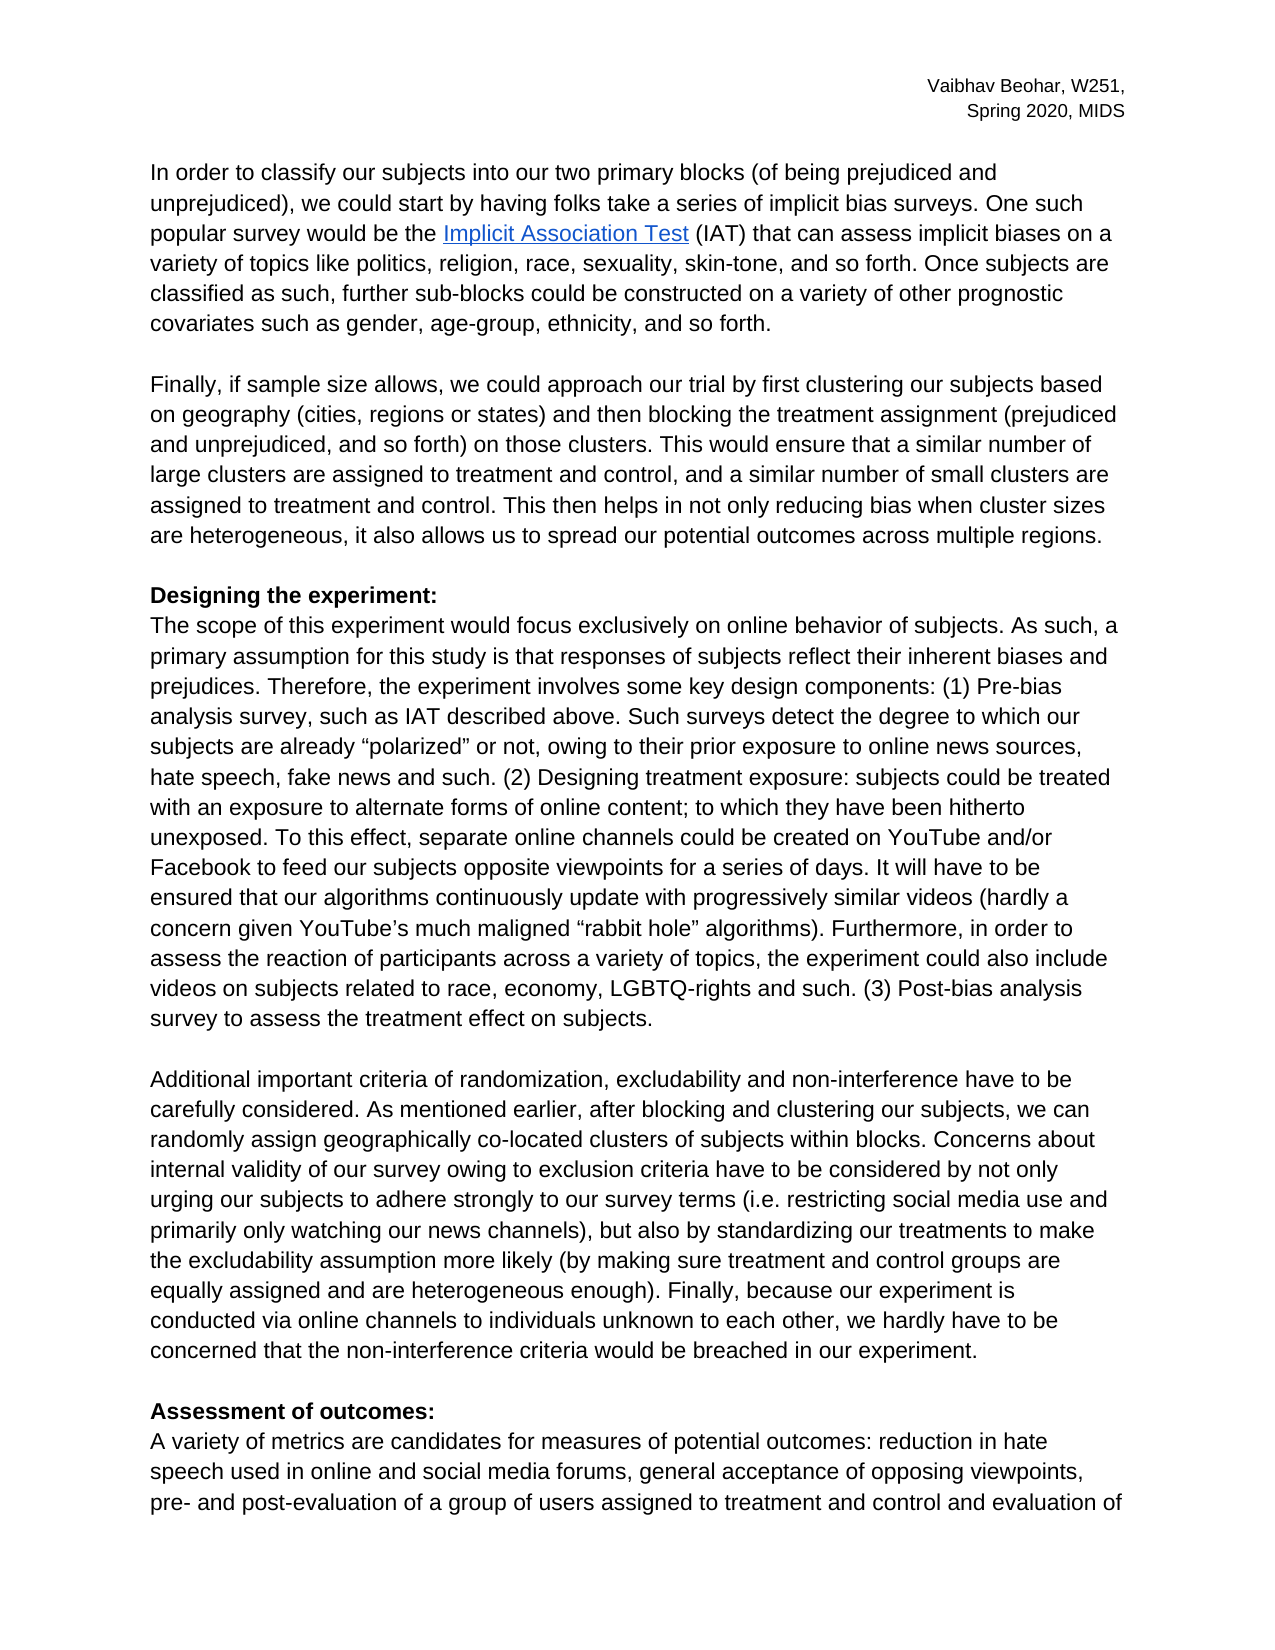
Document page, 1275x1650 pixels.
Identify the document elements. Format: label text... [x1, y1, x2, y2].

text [150, 1428, 1125, 1515]
text In order to classify our subjects into our two primary blocks (of being prejudiced and unprejudiced), we could start by having folks take a series of implicit bias surveys. One such popular survey would be the Implicit Association Test (IAT) that can assess implicit biases on a variety of topics like politics, religion, race, sexuality, skin-tone, and so forth. Once subjects are classified as such, further sub-blocks could be constructed on a variety of other prognostic covariates such as gender, age-group, ethnicity, and so forth. [150, 159, 1125, 337]
text Designing the experiment: [150, 582, 1125, 609]
text Assessment of outcomes: [150, 1398, 1125, 1424]
text Additional important criteria of randomization, excludability and non-interference have to be carefully considered. As mentioned earlier, after blocking and clustering our subjects, we can randomly assign geographically co-located clusters of subjects within blocks. Concerns about internal validity of our survey owing to exclusion criteria have to be considered by not only urging our subjects to adhere strongly to our survey terms (i.e. restricting social media use and primarily only watching our news channels), but also by standardizing our treatments to make the excludability assumption more likely (by making sure treatment and control groups are equally assigned and are heterogeneous enough). Finally, because our experiment is conducted via online channels to individuals unknown to each other, we hardly have to be concerned that the non-interference criteria would be breached in our experiment. [150, 1066, 1125, 1364]
text The scope of this experiment would focus exclusively on online behavior of subjects. As such, a primary assumption for this study is that responses of subjects reflect their inherent biases and prejudices. Therefore, the experiment involves some key design components: (1) Pre-bias analysis survey, such as IAT described above. Such surveys detect the degree to which our subjects are already “polarized” or not, owing to their prior exposure to online news sources, hate speech, fake news and such. (2) Designing treatment exposure: subjects could be treated with an exposure to alternate forms of online content; to which they have been hitherto unexposed. To this effect, separate online channels could be created on YouTube and/or Facebook to feed our subjects opposite viewpoints for a series of days. It will have to be ensured that our algorithms continuously update with progressively similar videos (hardly a concern given YouTube’s much maligned “rabbit hole” algorithms). Furthermore, in order to assess the reaction of participants across a variety of topics, the experiment could also include videos on subjects related to race, economy, LGBTQ-rights and such. (3) Post-bias analysis survey to assess the treatment effect on subjects. [150, 612, 1125, 1032]
text Finally, if sample size allows, we could approach our trial by first clustering our subjects based on geography (cities, regions or states) and then blocking the treatment assignment (prejudiced and unprejudiced, and so forth) on those clusters. This would ensure that a similar number of large clusters are assigned to treatment and control, and a similar number of small clusters are assigned to treatment and control. This then helps in not only reducing bias when cluster sizes are heterogeneous, it also allows us to spread our potential outcomes across multiple regions. [150, 371, 1125, 548]
